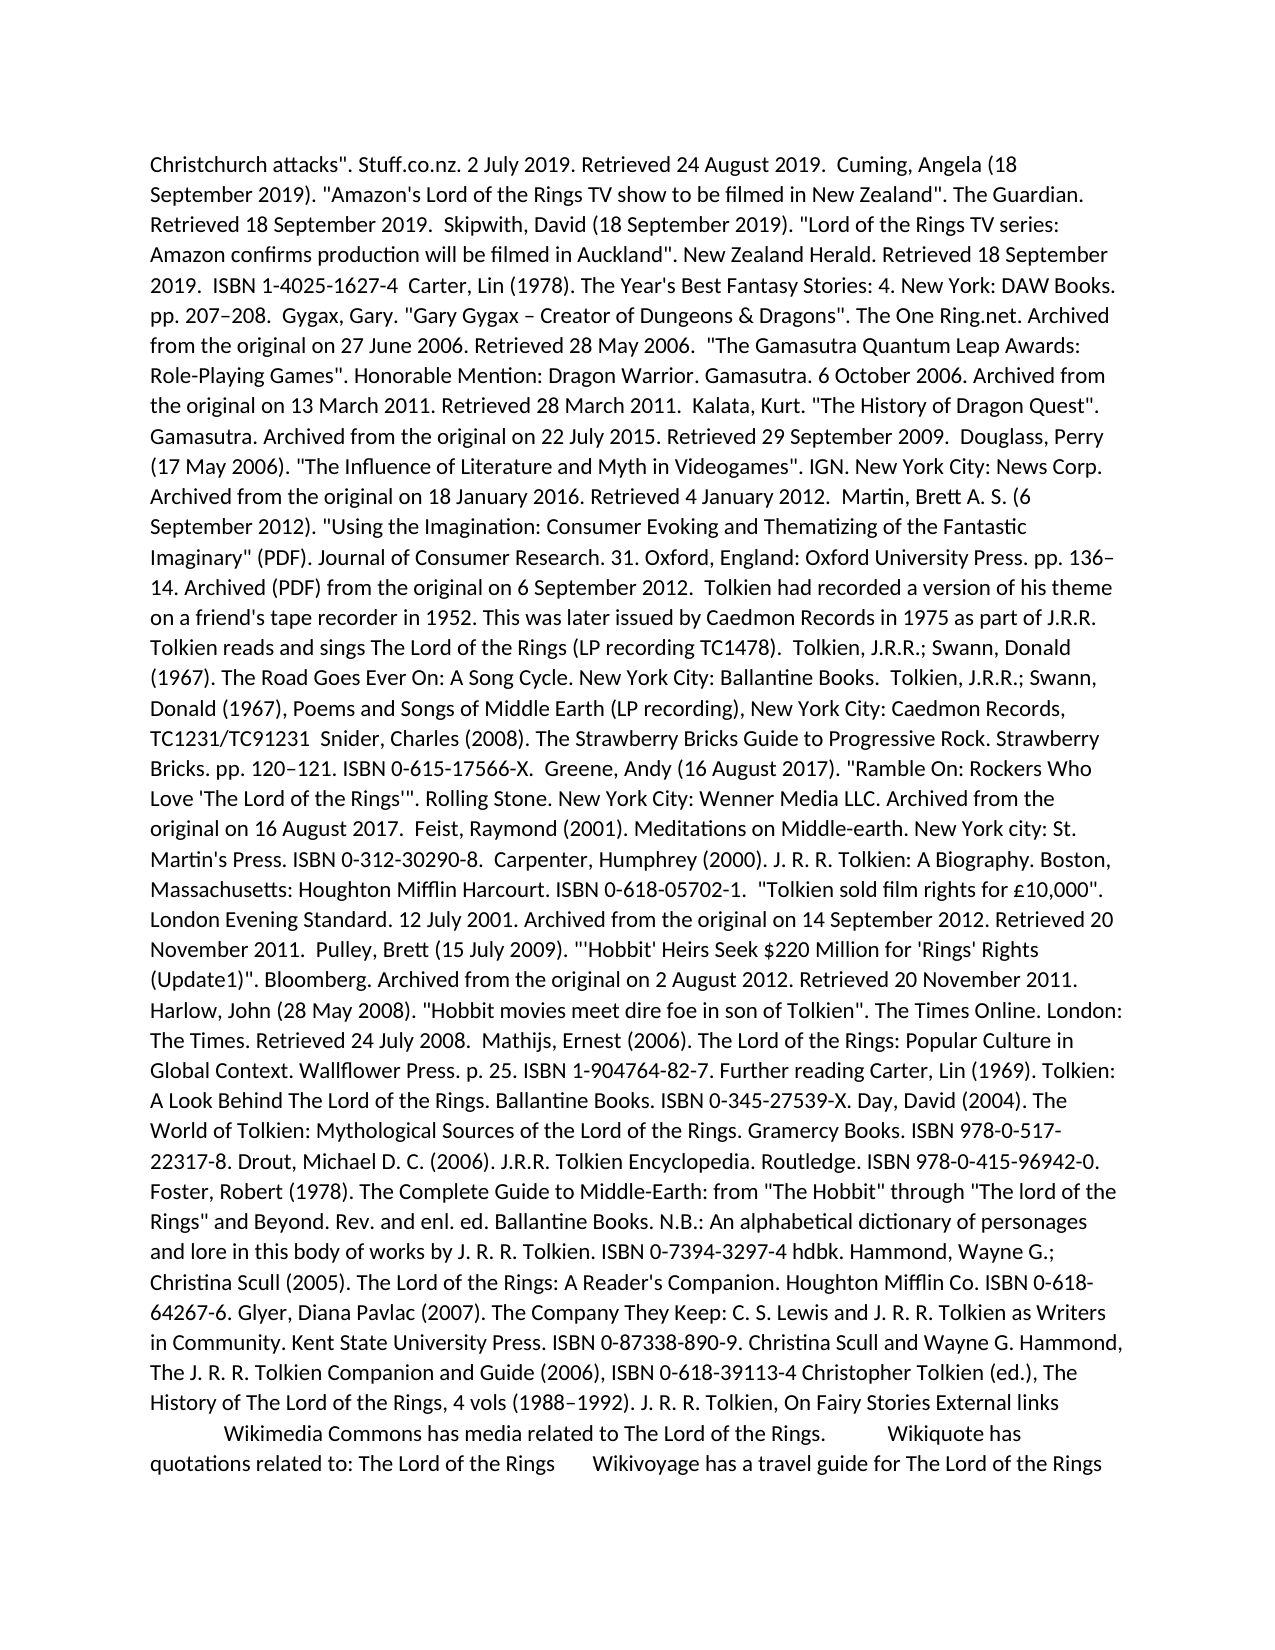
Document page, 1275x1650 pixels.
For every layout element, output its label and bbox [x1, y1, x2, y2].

text [150, 150, 1125, 1477]
